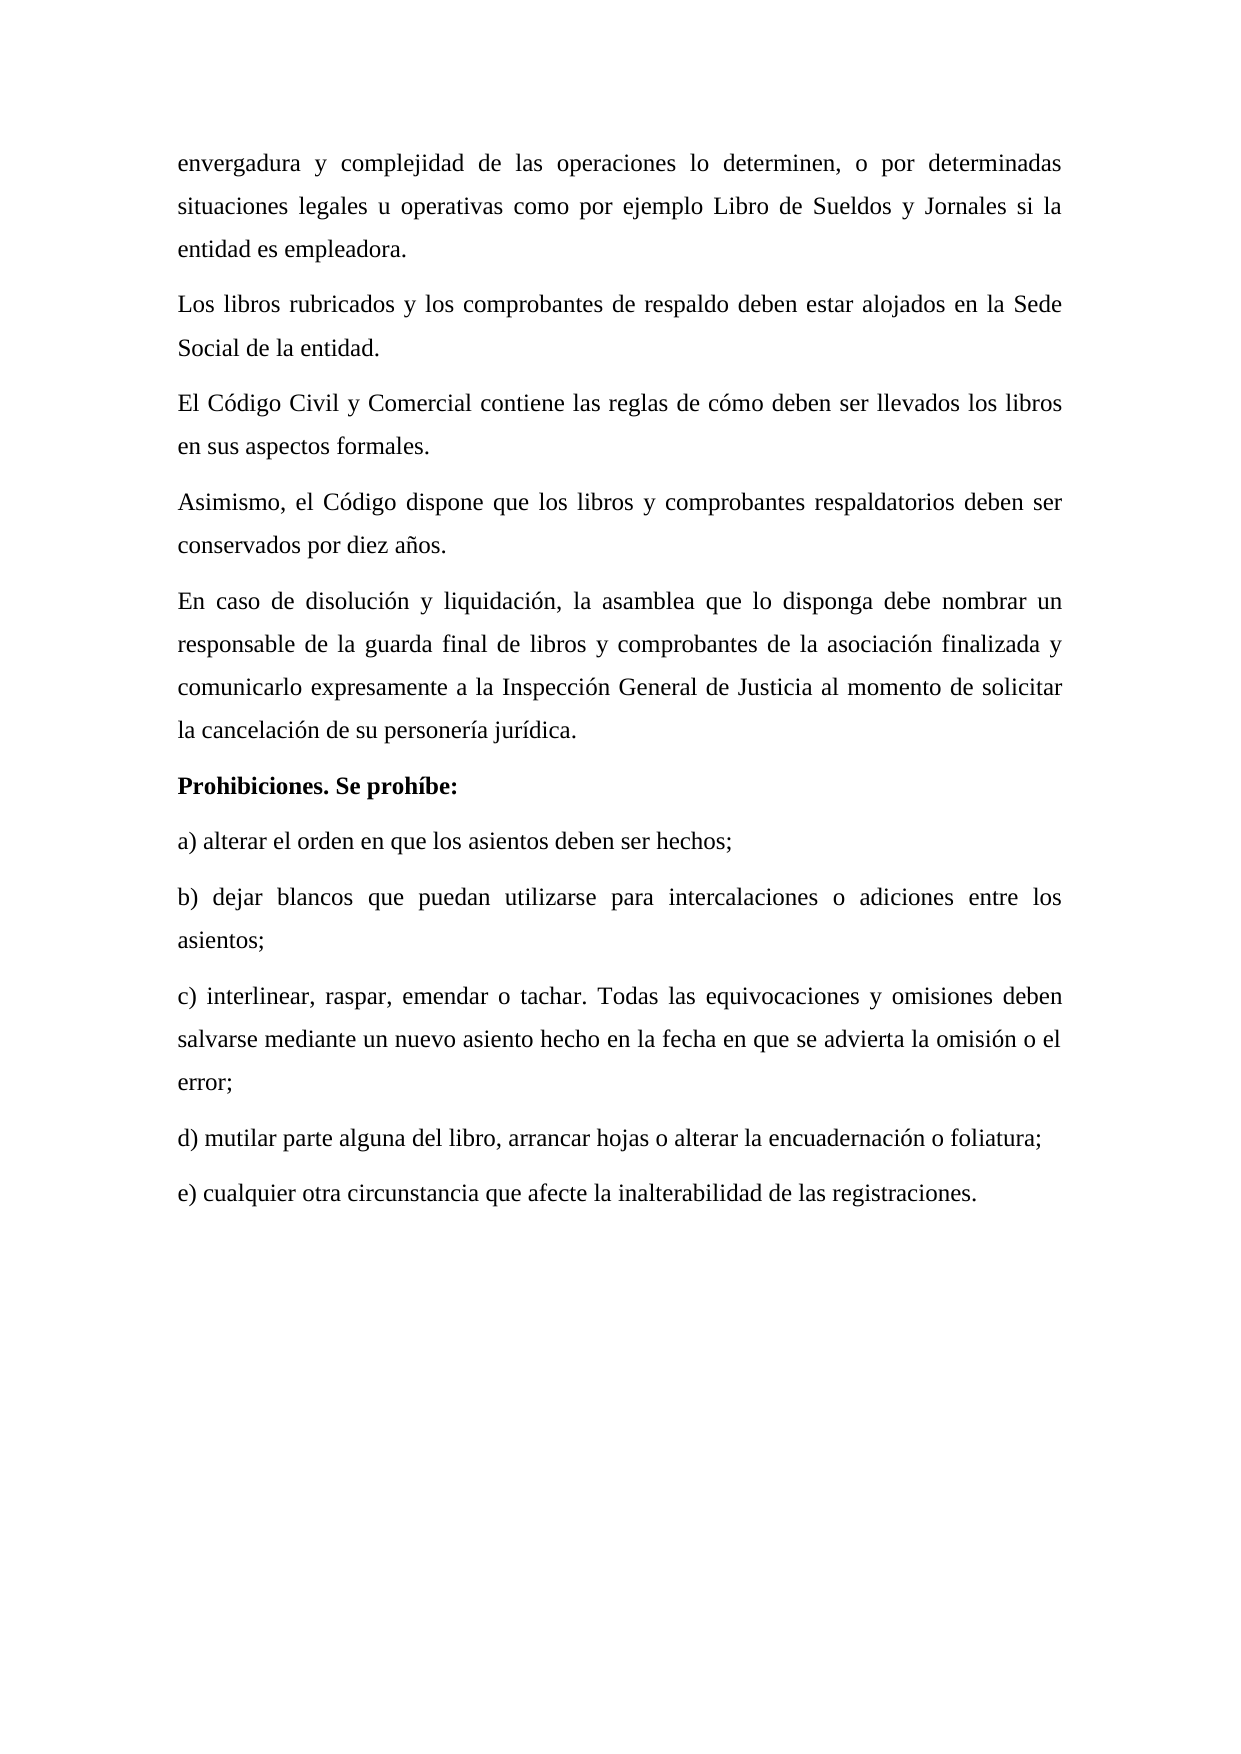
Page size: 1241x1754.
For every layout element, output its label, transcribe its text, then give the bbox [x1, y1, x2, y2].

text c) interlinear, raspar, emendar o tachar. Todas las equivocaciones y omisiones deben salvarse mediante un nuevo asiento hecho en la fecha en que se advierta la omisión o el error; [177, 981, 1063, 1096]
text Asimismo, el Código dispone que los libros y comprobantes respaldatorios deben ser conservados por diez años. [177, 487, 1063, 559]
text Prohibiciones. Se prohíbe: [177, 771, 1063, 799]
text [177, 148, 1063, 263]
text Los libros rubricados y los comprobantes de respaldo deben estar alojados en la Sede Social de la entidad. [177, 289, 1063, 361]
text En caso de disolución y liquidación, la asamblea que lo disponga debe nombrar un responsable de la guarda final de libros y comprobantes de la asociación finalizada y comunicarlo expresamente a la Inspección General de Justicia al momento de solicitar la cancelación de su personería jurídica. [177, 586, 1063, 744]
text d) mutilar parte alguna del libro, arrancar hojas o alterar la encuadernación o foliatura; [177, 1123, 1063, 1151]
text a) alterar el orden en que los asientos deben ser hechos; [177, 826, 1063, 855]
text El Código Civil y Comercial contiene las reglas de cómo deben ser llevados los libros en sus aspectos formales. [177, 388, 1063, 460]
text b) dejar blancos que puedan utilizarse para intercalaciones o adiciones entre los asientos; [177, 882, 1063, 954]
text e) cualquier otra circunstancia que afecte la inalterabilidad de las registraciones. [177, 1178, 1063, 1207]
